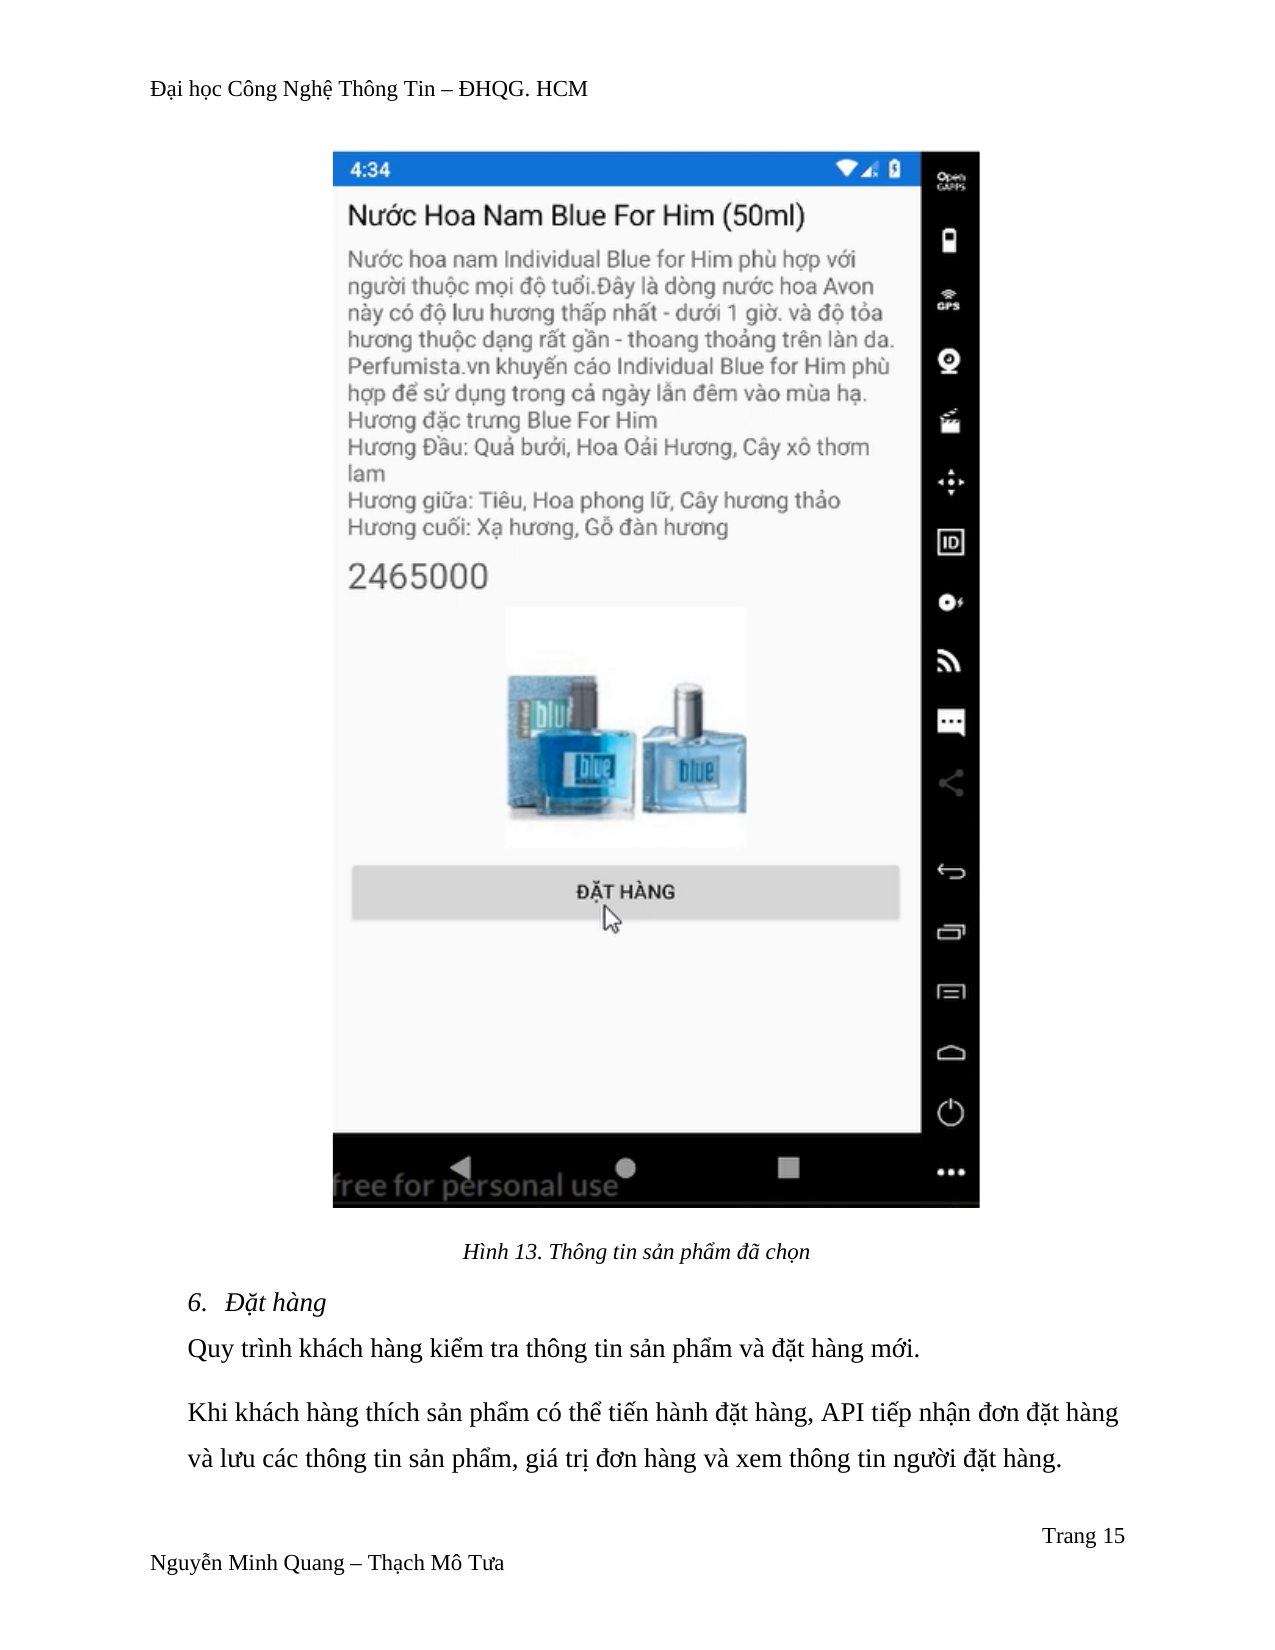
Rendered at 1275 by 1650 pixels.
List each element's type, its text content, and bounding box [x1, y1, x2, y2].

text Quy trình khách hàng kiểm tra thông tin sản phẩm và đặt hàng mới. [187, 1332, 1125, 1363]
picture [332, 150, 980, 1208]
subtitle Đặt hàng [187, 1286, 1125, 1317]
text Hình 13. Thông tin sản phẩm đã chọn [150, 1238, 1125, 1265]
text Khi khách hàng thích sản phẩm có thể tiến hành đặt hàng, API tiếp nhận đơn đặt hàng và lưu các thông tin sản phẩm, giá trị đơn hàng và xem thông tin người đặt hàng. [187, 1396, 1125, 1473]
